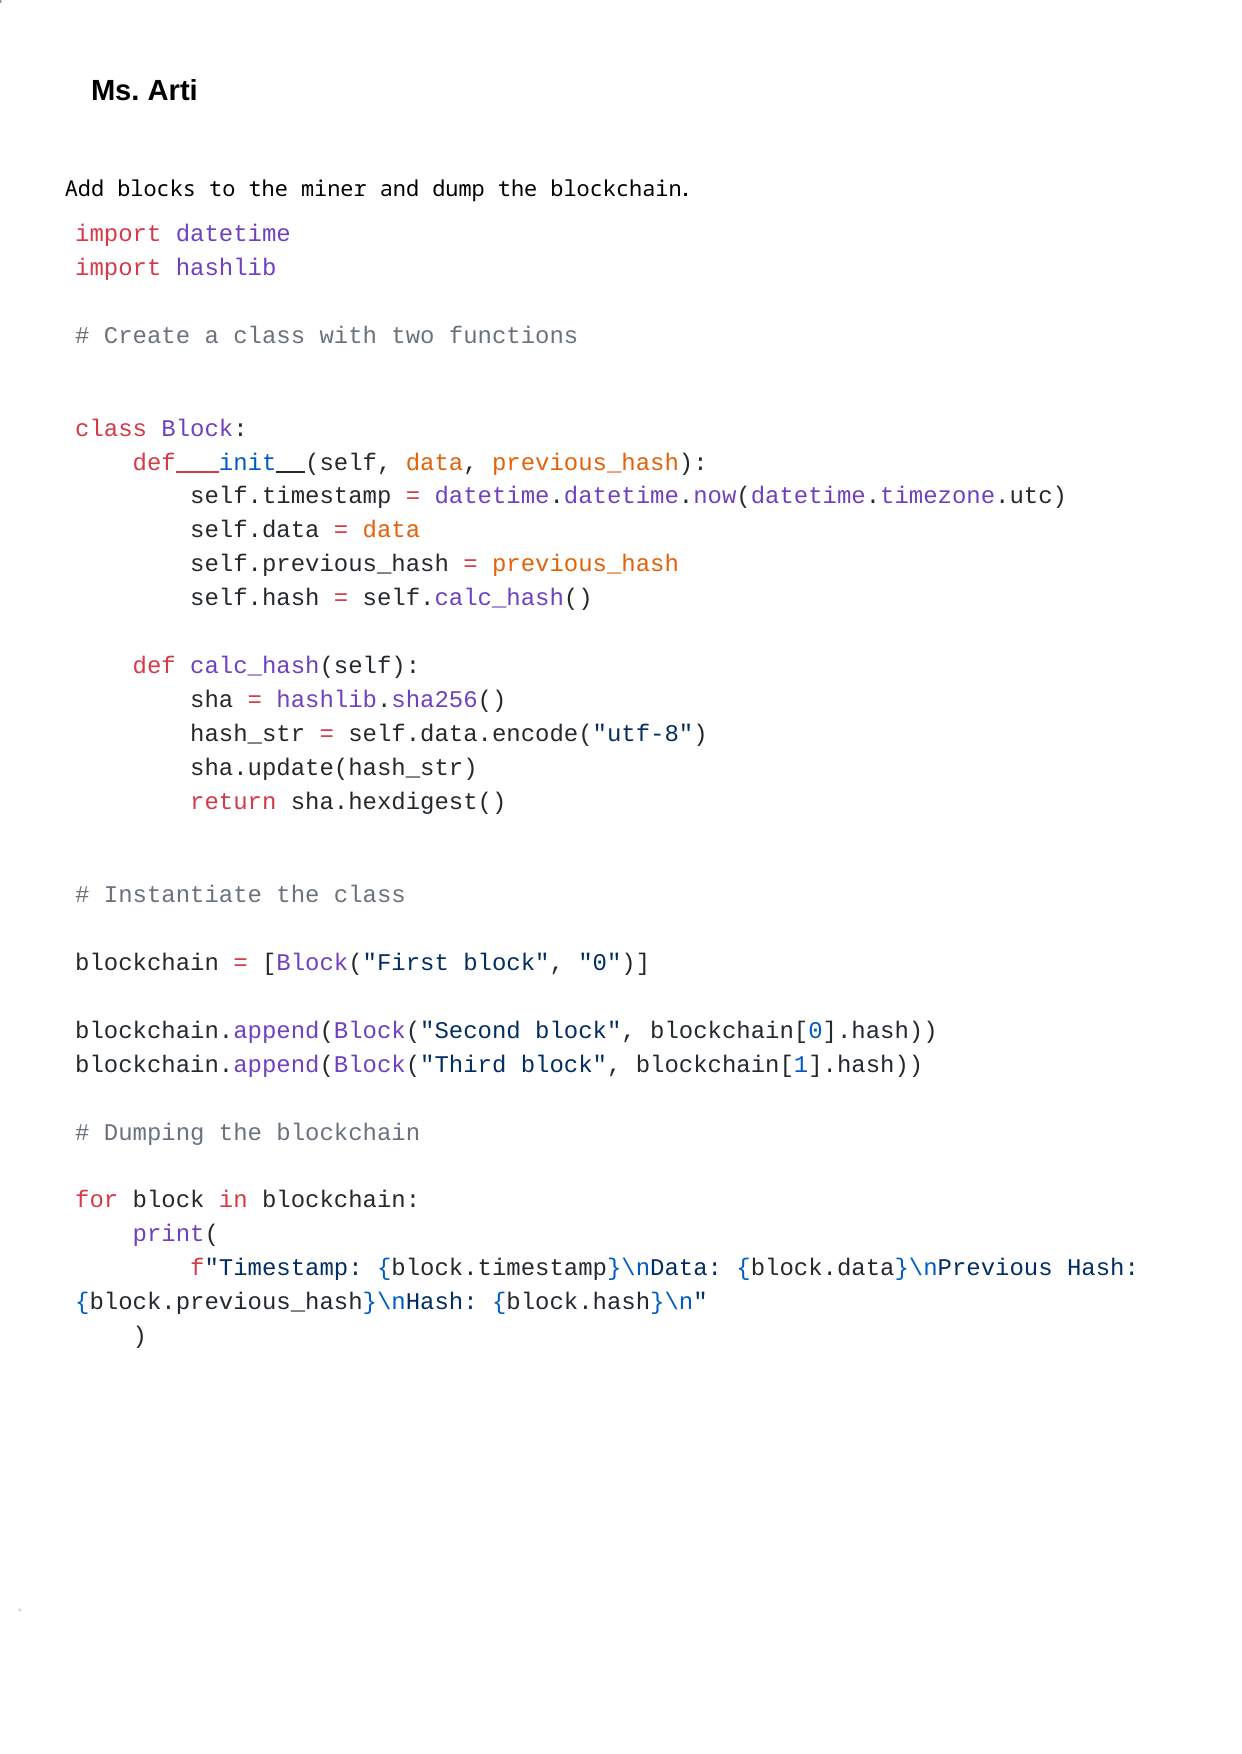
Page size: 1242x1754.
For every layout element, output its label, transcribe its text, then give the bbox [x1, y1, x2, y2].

text # Instantiate the class [75, 882, 1185, 909]
text self.previous_hash = previous_hash self.hash = self.calc_hash() [190, 552, 779, 613]
text for block in blockchain: print( [75, 1188, 474, 1249]
text class Block: [75, 416, 1185, 443]
text import datetime import hashlib [75, 221, 291, 282]
text # Create a class with two functions [75, 323, 1185, 350]
text self.timestamp = datetime.datetime.now(datetime.timezone.utc) self.data = data [190, 484, 1185, 545]
text def calc_hash(self): [132, 654, 1185, 681]
text f"Timestamp: {block.timestamp}\nData: {block.data}\nPrevious Hash: [190, 1256, 1185, 1283]
text ) [132, 1324, 1185, 1351]
text {block.previous_hash}\nHash: {block.hash}\n" [75, 1290, 1185, 1317]
text Add blocks to the miner and dump the blockchain. [64, 169, 1185, 202]
text hash_str = self.data.encode("utf-8") sha.update(hash_str) [190, 722, 907, 783]
text return sha.hexdigest() [190, 789, 1185, 817]
text def init (self, data, previous_hash): [132, 450, 1185, 477]
text # Dumping the blockchain [75, 1120, 1185, 1147]
text sha = hashlib.sha256() [190, 688, 1185, 715]
text blockchain.append(Block("Second block", blockchain[0].hash)) blockchain.append(Block("Third block", blockchain[1].hash)) [75, 1018, 1185, 1079]
text blockchain = [Block("First block", "0")] [75, 950, 1185, 977]
